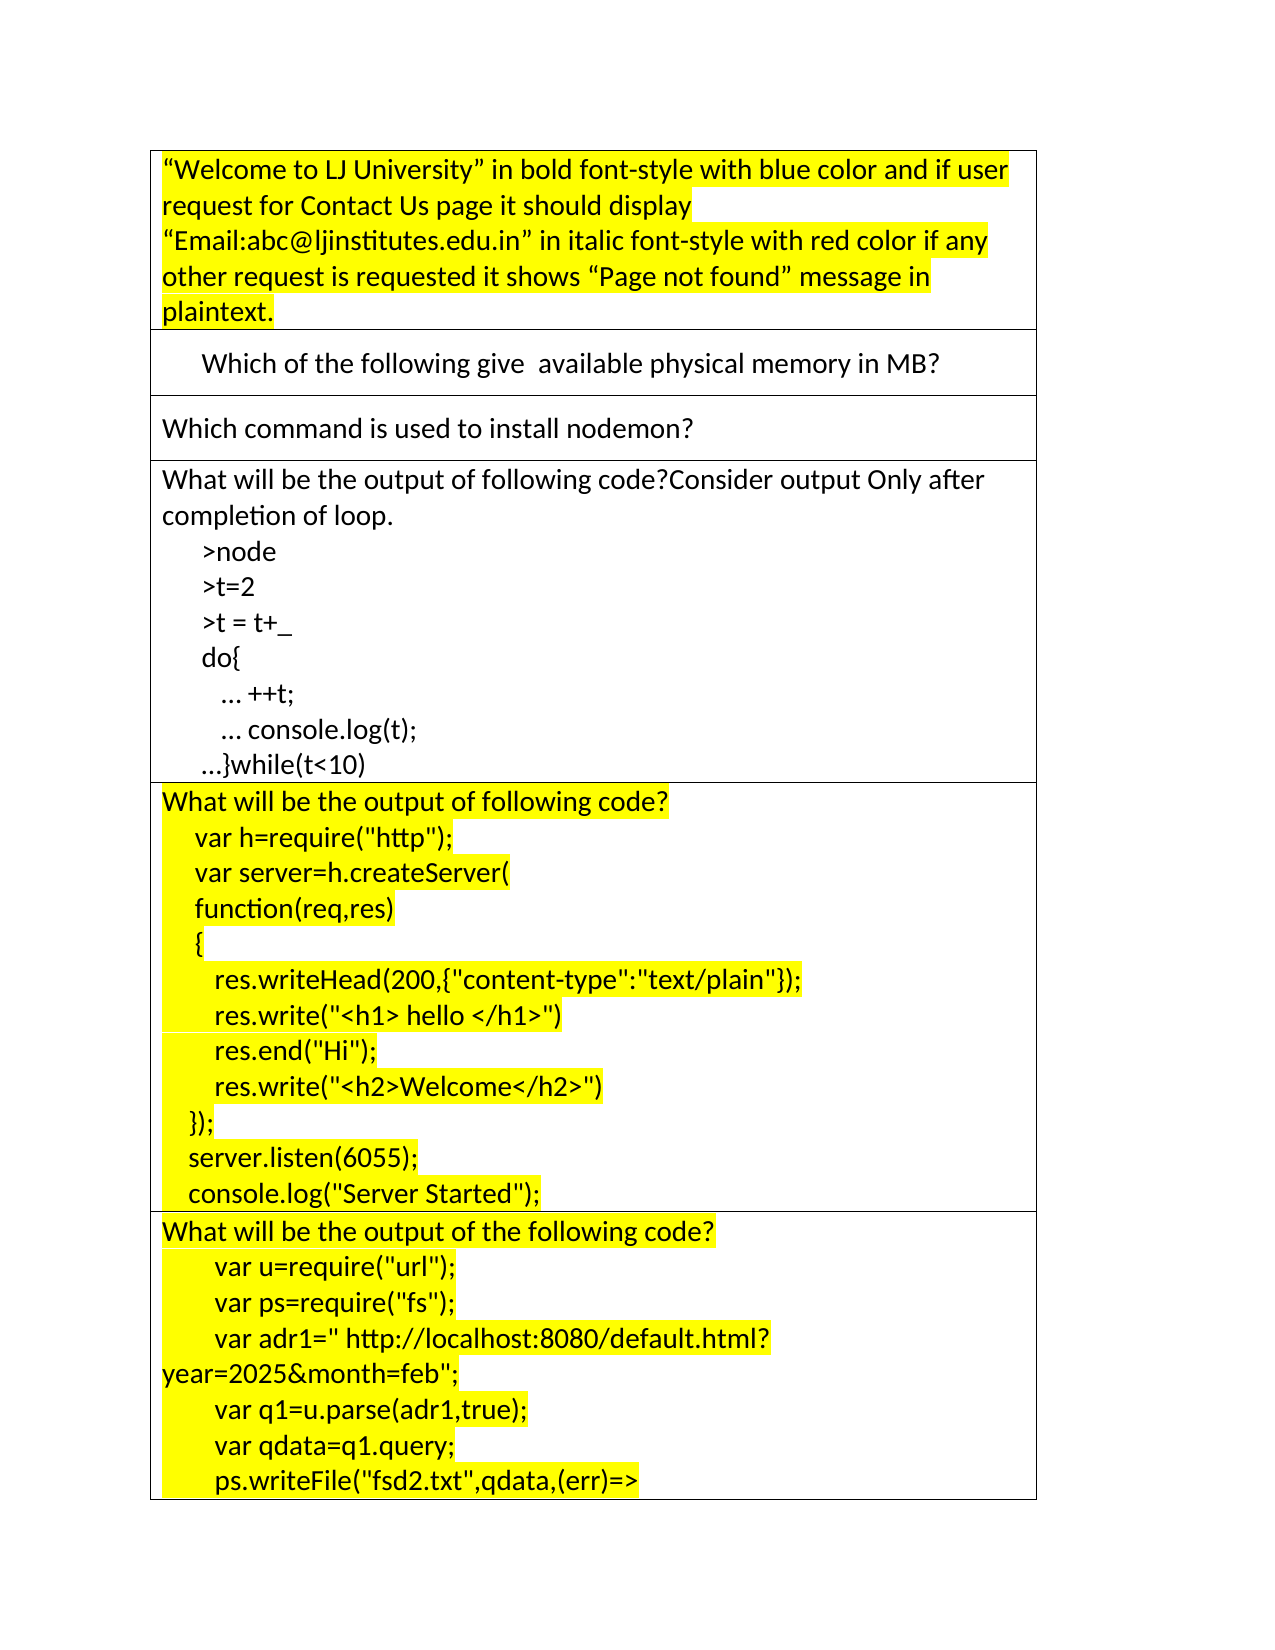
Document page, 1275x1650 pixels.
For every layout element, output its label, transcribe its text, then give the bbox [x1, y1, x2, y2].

table_cell What will be the output of following code? var h=require("http"); var server=h.createServer( function(req,res) { res.writeHead(200,{"content-type":"text/plain"}); res.write("<h1> hello </h1>") res.end("Hi"); res.write("<h2>Welcome</h2>") }); server.listen(6055); console.log("Server Started"); [151, 783, 1036, 1211]
table_cell Which of the following give available physical memory in MB? [151, 330, 1036, 395]
table_cell Which command is used to install nodemon? [151, 396, 1036, 460]
table_cell What will be the output of following code?Consider output Only after completion of loop. >node >t=2 >t = t+_ do{ … ++t; … console.log(t); …}while(t<10) [151, 461, 1036, 782]
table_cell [151, 151, 1036, 329]
